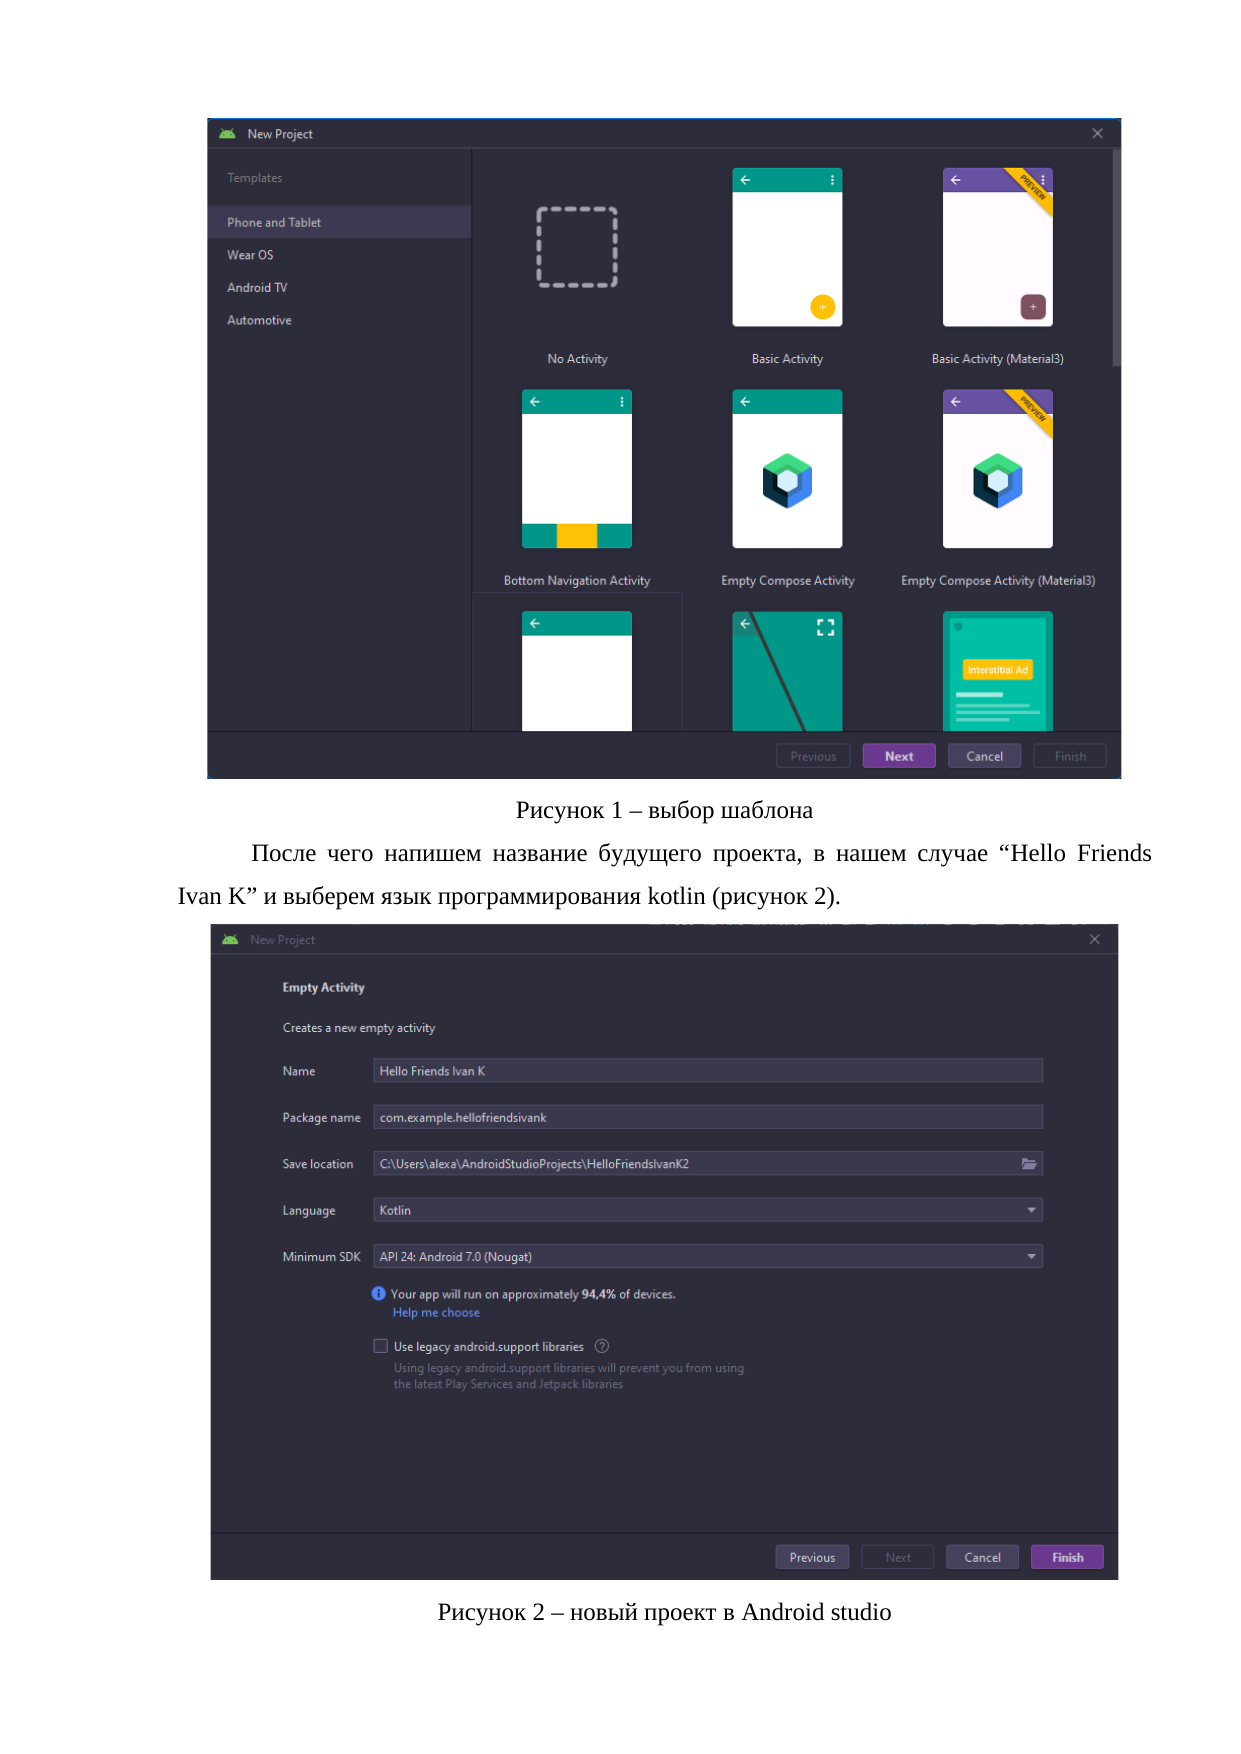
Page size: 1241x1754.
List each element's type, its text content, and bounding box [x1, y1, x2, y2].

text После чего напишем название будущего проекта, в нашем случае “Hello Friends Ivan K” и выберем язык программирования kotlin (рисунок 2). [177, 838, 1152, 910]
text Рисунок 2 – новый проект в Android studio [177, 1597, 1152, 1626]
picture [207, 118, 1122, 779]
picture [210, 924, 1119, 1580]
text Рисунок 1 – выбор шаблона [177, 795, 1152, 824]
